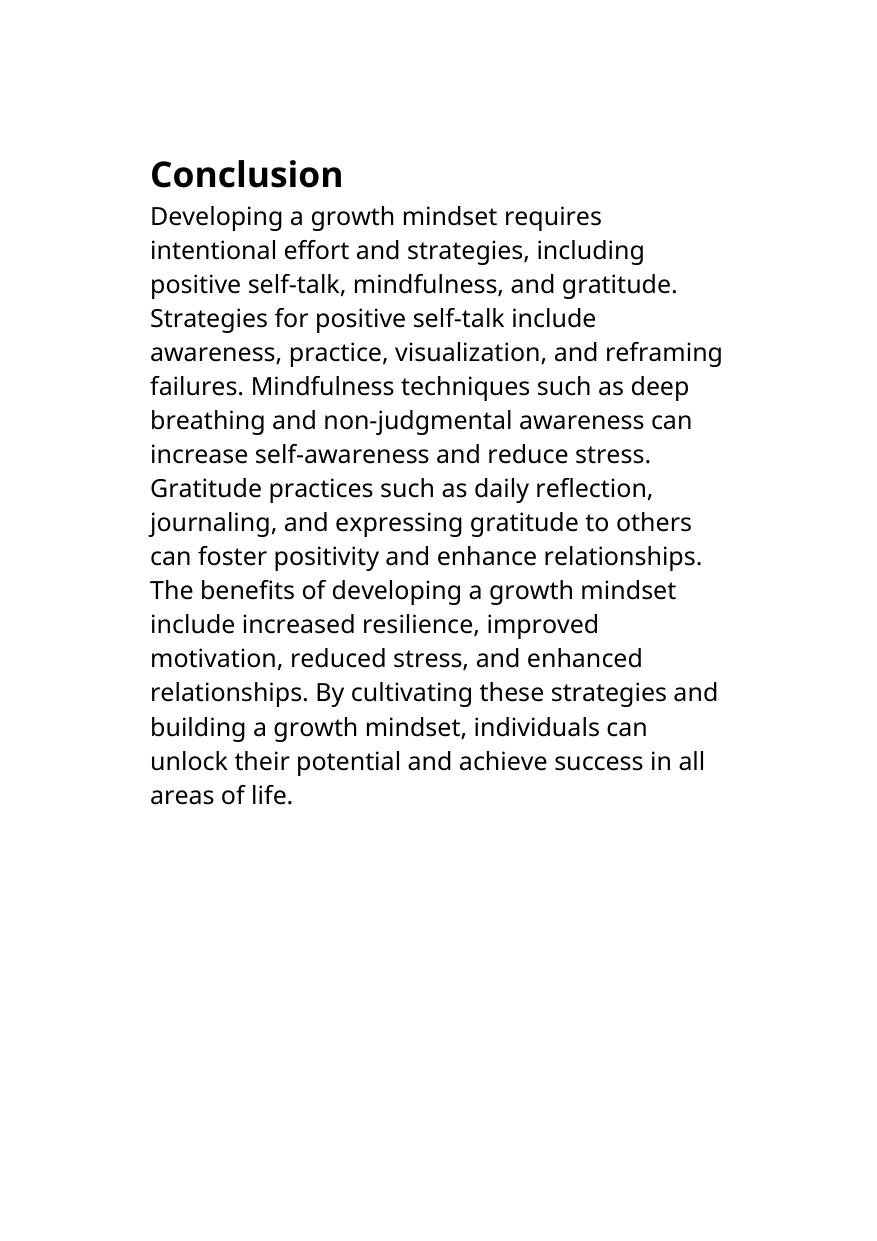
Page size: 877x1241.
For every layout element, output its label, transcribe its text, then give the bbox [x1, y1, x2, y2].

text Developing a growth mindset requires intentional effort and strategies, including positive self-talk, mindfulness, and gratitude. Strategies for positive self-talk include awareness, practice, visualization, and reframing failures. Mindfulness techniques such as deep breathing and non-judgmental awareness can increase self-awareness and reduce stress. Gratitude practices such as daily reflection, journaling, and expressing gratitude to others can foster positivity and enhance relationships. The benefits of developing a growth mindset include increased resilience, improved motivation, reduced stress, and enhanced relationships. By cultivating these strategies and building a growth mindset, individuals can unlock their potential and achieve success in all areas of life. [150, 198, 727, 811]
subtitle Conclusion [150, 150, 727, 198]
